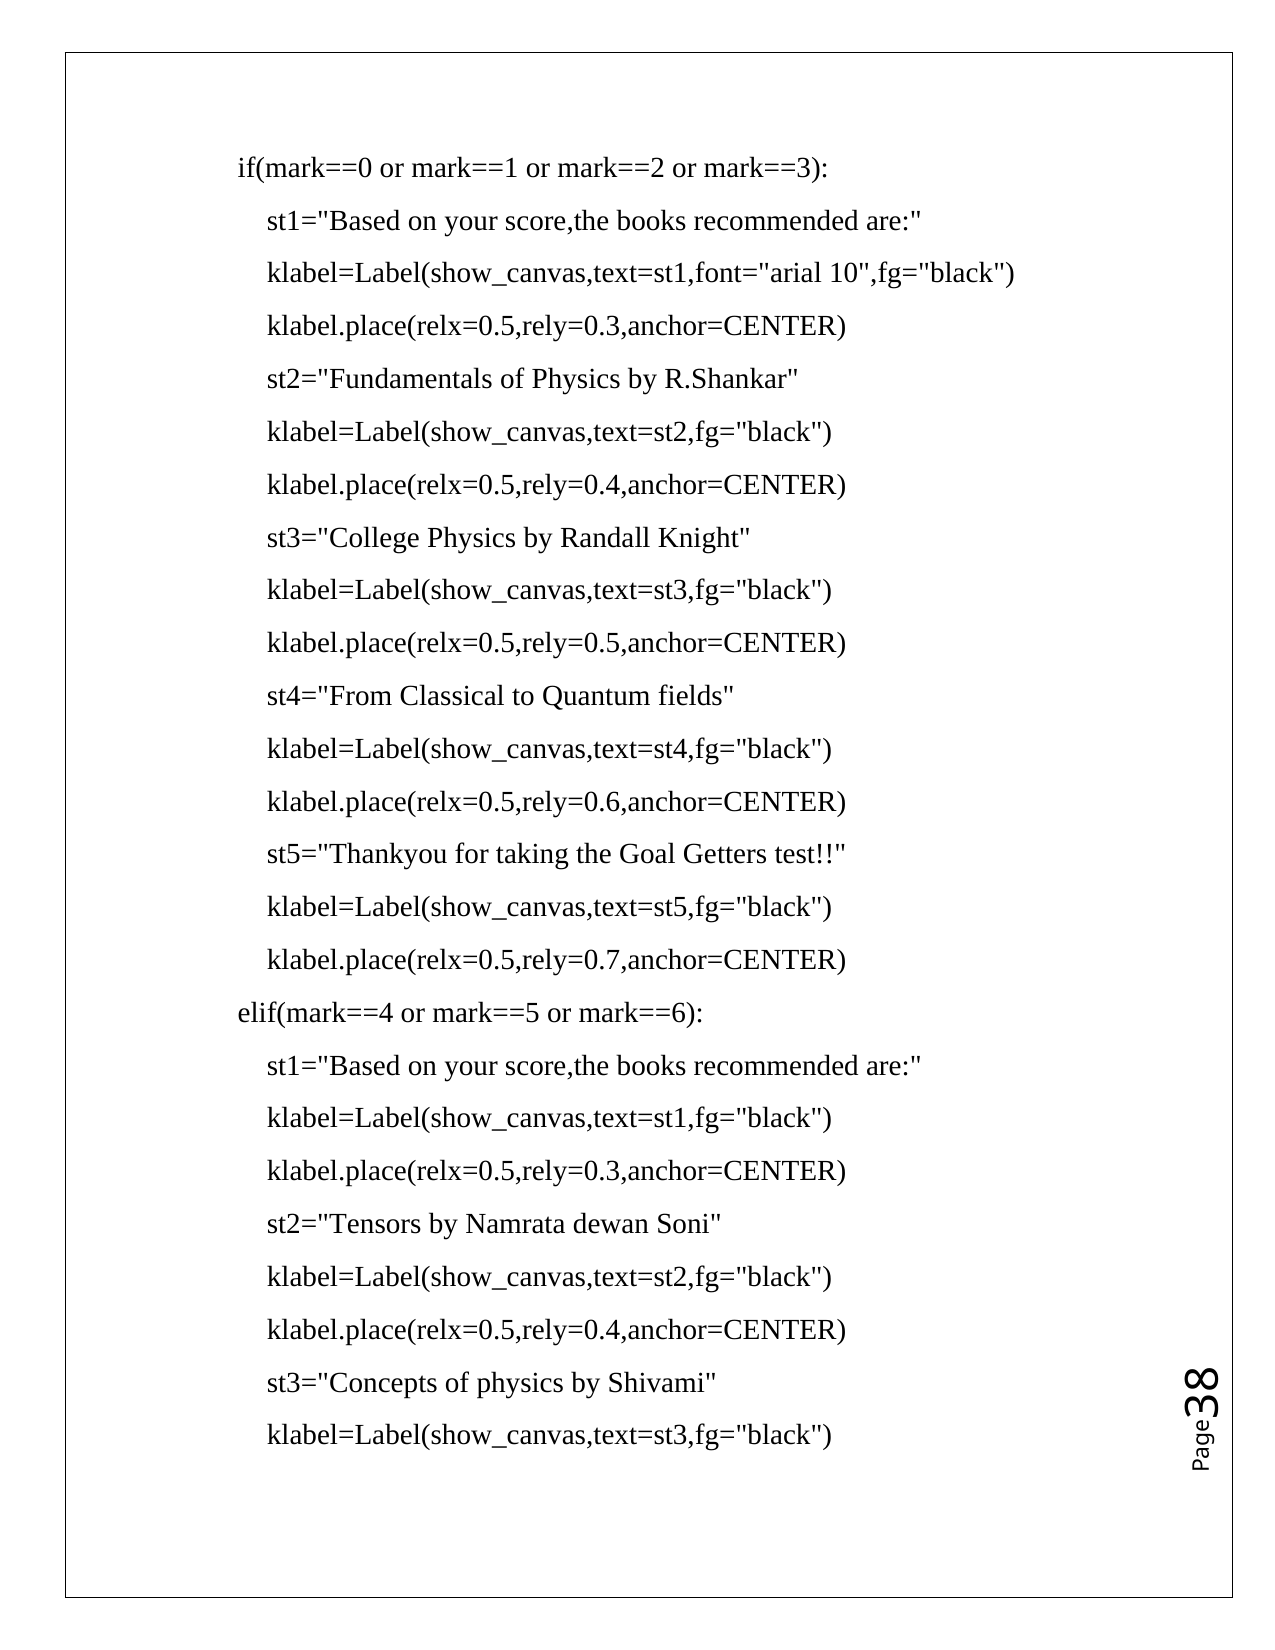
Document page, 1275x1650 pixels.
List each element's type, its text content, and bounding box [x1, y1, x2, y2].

text st3="Concepts of physics by Shivami" [150, 1365, 1125, 1398]
text klabel.place(relx=0.5,rely=0.6,anchor=CENTER) [150, 784, 1125, 817]
text klabel=Label(show_canvas,text=st1,font="arial 10",fg="black") [150, 256, 1125, 289]
text elif(mark==4 or mark==5 or mark==6): [150, 995, 1125, 1028]
text st3="College Physics by Randall Knight" [150, 520, 1125, 553]
text klabel=Label(show_canvas,text=st3,fg="black") [150, 1417, 1125, 1451]
text klabel=Label(show_canvas,text=st2,fg="black") [150, 414, 1125, 448]
text st4="From Classical to Quantum fields" [150, 678, 1125, 712]
text klabel=Label(show_canvas,text=st4,fg="black") [150, 731, 1125, 764]
text st1="Based on your score,the books recommended are:" [150, 1048, 1125, 1081]
text klabel=Label(show_canvas,text=st1,fg="black") [150, 1101, 1125, 1134]
text klabel=Label(show_canvas,text=st3,fg="black") [150, 572, 1125, 606]
text st2="Tensors by Namrata dewan Soni" [150, 1206, 1125, 1240]
text if(mark==0 or mark==1 or mark==2 or mark==3): [150, 150, 1125, 183]
text klabel.place(relx=0.5,rely=0.4,anchor=CENTER) [150, 467, 1125, 500]
text st1="Based on your score,the books recommended are:" [150, 203, 1125, 236]
text klabel.place(relx=0.5,rely=0.5,anchor=CENTER) [150, 625, 1125, 659]
text st2="Fundamentals of Physics by R.Shankar" [150, 361, 1125, 395]
text klabel.place(relx=0.5,rely=0.7,anchor=CENTER) [150, 942, 1125, 976]
text klabel.place(relx=0.5,rely=0.3,anchor=CENTER) [150, 1153, 1125, 1187]
text klabel=Label(show_canvas,text=st2,fg="black") [150, 1259, 1125, 1293]
text st5="Thankyou for taking the Goal Getters test!!" [150, 837, 1125, 870]
text klabel.place(relx=0.5,rely=0.3,anchor=CENTER) [150, 308, 1125, 342]
text klabel=Label(show_canvas,text=st5,fg="black") [150, 889, 1125, 923]
text klabel.place(relx=0.5,rely=0.4,anchor=CENTER) [150, 1312, 1125, 1345]
